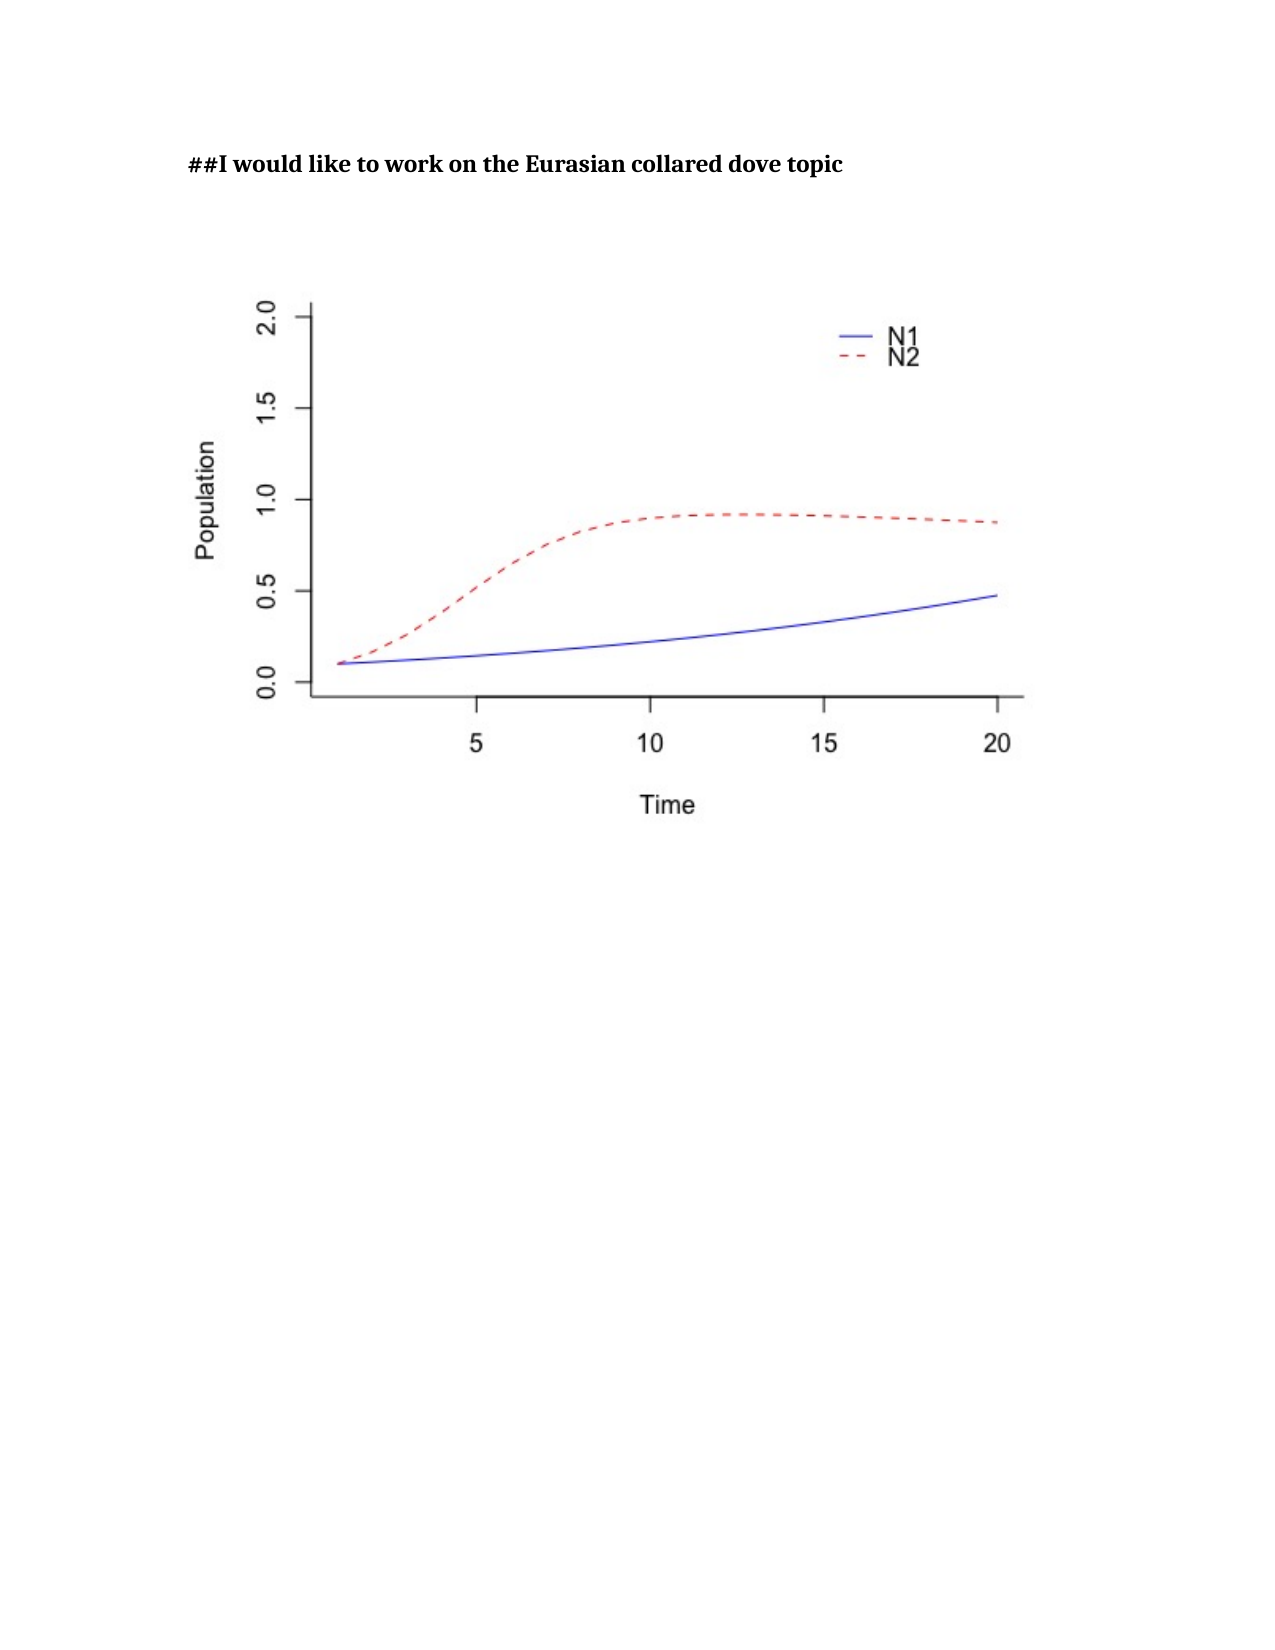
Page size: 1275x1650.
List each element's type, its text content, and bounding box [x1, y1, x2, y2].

picture [187, 178, 1088, 852]
text ##I would like to work on the Eurasian collared dove topic [187, 150, 1087, 178]
